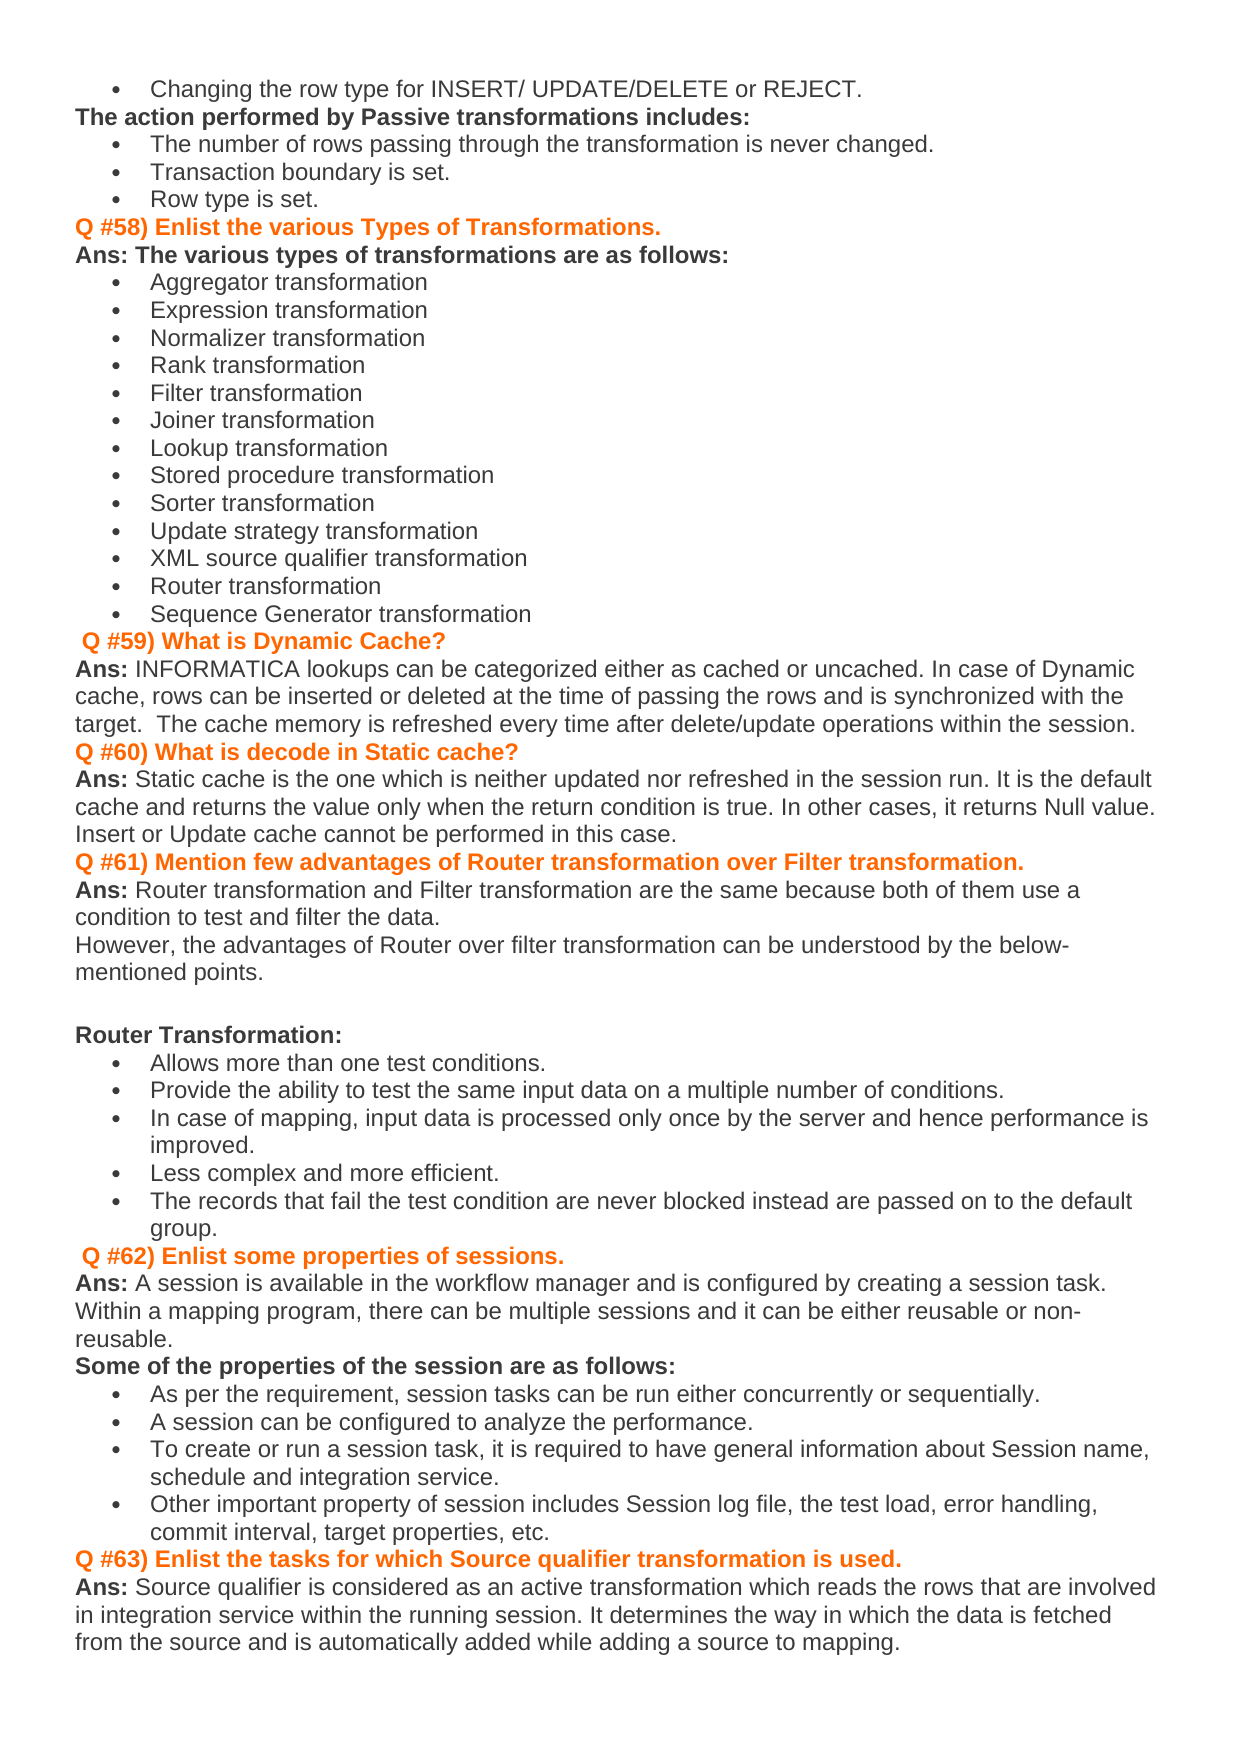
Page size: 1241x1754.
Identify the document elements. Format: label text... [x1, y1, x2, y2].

list The number of rows passing through the transformation is never changed. [112, 130, 1165, 158]
list Changing the row type for INSERT/ UPDATE/DELETE or REJECT. [112, 75, 1165, 103]
list Stored procedure transformation [112, 461, 1165, 489]
list Allows more than one test conditions. [112, 1048, 1165, 1076]
list Provide the ability to test the same input data on a multiple number of conditions. [112, 1076, 1165, 1104]
list Other important property of session includes Session log file, the test load, error handling, commit interval, target properties, etc. [112, 1490, 1165, 1545]
list Update strategy transformation [112, 517, 1165, 544]
list Transaction boundary is set. [112, 158, 1165, 185]
list Sequence Generator transformation [112, 599, 1165, 627]
text Ans: INFORMATICA lookups can be categorized either as cached or uncached. In case of Dynamic cache, rows can be inserted or deleted at the time of passing the rows and is synchronized with the target. The cache memory is refreshed every time after delete/update operations within the session. [75, 655, 1165, 737]
text Ans: Router transformation and Filter transformation are the same because both of them use a condition to test and filter the data. [75, 876, 1165, 931]
list In case of mapping, input data is processed only once by the server and hence performance is improved. [112, 1104, 1165, 1159]
list Filter transformation [112, 379, 1165, 406]
list As per the requirement, session tasks can be run either concurrently or sequentially. [112, 1380, 1165, 1407]
text Ans: Static cache is the one which is neither updated nor refreshed in the session run. It is the default cache and returns the value only when the return condition is true. In other cases, it returns Null value. Insert or Update cache cannot be performed in this case. [75, 765, 1165, 848]
text Q #61) Mention few advantages of Router transformation over Filter transformation. [75, 848, 1165, 876]
list Aggregator transformation [112, 268, 1165, 296]
text Some of the properties of the session are as follows: [75, 1352, 1165, 1380]
text Ans: A session is available in the workflow manager and is configured by creating a session task. Within a mapping program, there can be multiple sessions and it can be either reusable or non-reusable. [75, 1269, 1165, 1352]
list A session can be configured to analyze the performance. [112, 1407, 1165, 1435]
list Less complex and more efficient. [112, 1159, 1165, 1187]
text However, the advantages of Router over filter transformation can be understood by the below-mentioned points. [75, 931, 1165, 986]
list Joiner transformation [112, 406, 1165, 434]
list The records that fail the test condition are never blocked instead are passed on to the default group. [112, 1187, 1165, 1242]
list Lookup transformation [112, 434, 1165, 461]
text Q #59) What is Dynamic Cache? [75, 627, 1165, 655]
text Ans: The various types of transformations are as follows: [75, 241, 1165, 268]
list Row type is set. [112, 185, 1165, 213]
list Rank transformation [112, 351, 1165, 379]
text Ans: Source qualifier is considered as an active transformation which reads the rows that are involved in integration service within the running session. It determines the way in which the data is fetched from the source and is automatically added while adding a source to mapping. [75, 1573, 1165, 1656]
list Sorter transformation [112, 489, 1165, 517]
text Q #62) Enlist some properties of sessions. [75, 1242, 1165, 1269]
list Expression transformation [112, 296, 1165, 323]
text Q #58) Enlist the various Types of Transformations. [75, 213, 1165, 241]
list To create or run a session task, it is required to have general information about Session name, schedule and integration service. [112, 1435, 1165, 1490]
text Q #60) What is decode in Static cache? [75, 737, 1165, 765]
list Router transformation [112, 572, 1165, 599]
text Q #63) Enlist the tasks for which Source qualifier transformation is used. [75, 1545, 1165, 1573]
text Router Transformation: [75, 1021, 1165, 1048]
list Normalizer transformation [112, 323, 1165, 351]
text The action performed by Passive transformations includes: [75, 103, 1165, 130]
list XML source qualifier transformation [112, 544, 1165, 572]
